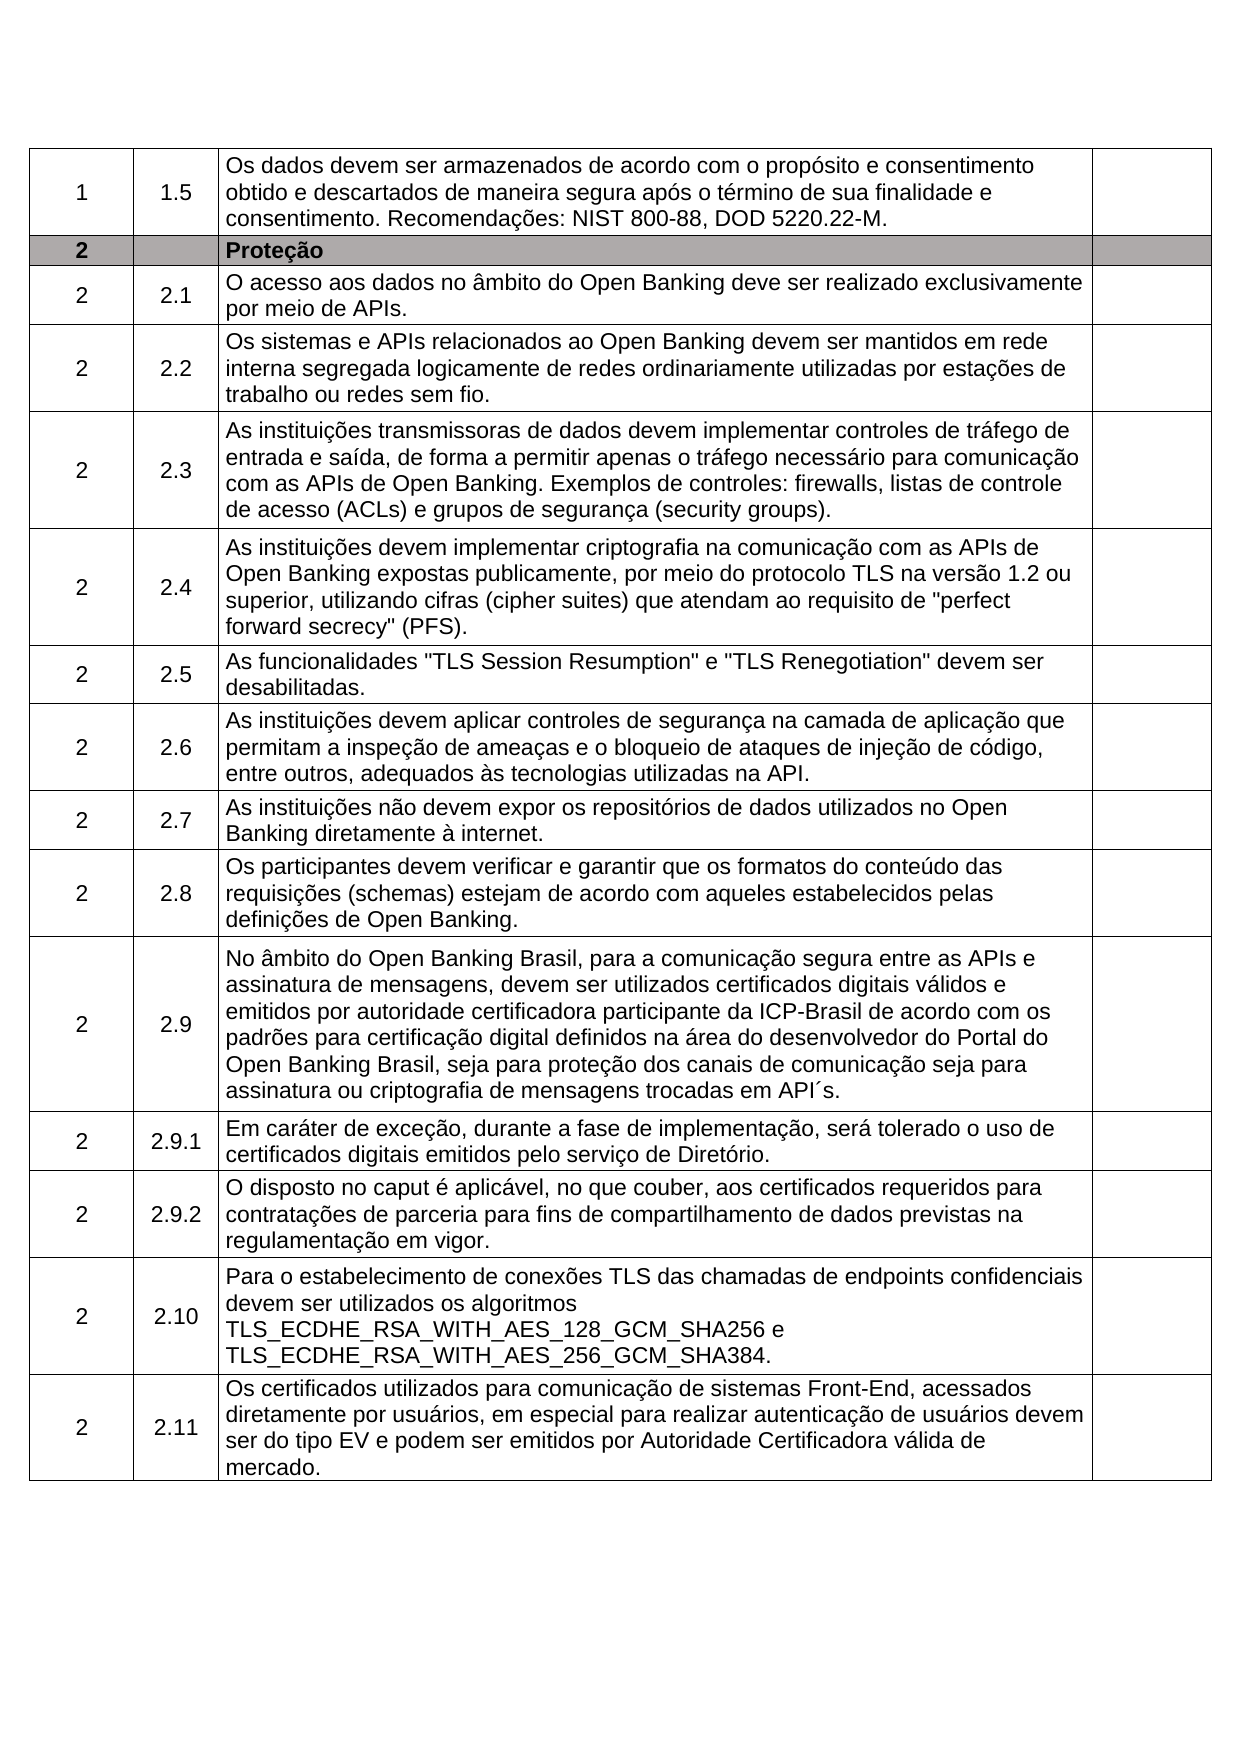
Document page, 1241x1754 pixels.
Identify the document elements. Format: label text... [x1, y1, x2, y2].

table_cell 2 [30, 1171, 133, 1257]
table_cell 2 [30, 646, 133, 703]
table_cell O acesso aos dados no âmbito do Open Banking deve ser realizado exclusivamente por meio de APIs. [219, 266, 1092, 324]
table_cell 2.10 [134, 1258, 218, 1374]
table_cell [1093, 149, 1211, 235]
table_cell 2 [30, 325, 133, 411]
table_cell [1093, 412, 1211, 528]
table_cell [1093, 646, 1211, 703]
table_cell 2.7 [134, 791, 218, 849]
table_cell Os dados devem ser armazenados de acordo com o propósito e consentimento obtido e descartados de maneira segura após o término de sua finalidade e consentimento. Recomendações: NIST 800-88, DOD 5220.22-M. [219, 149, 1092, 235]
table_cell [1093, 850, 1211, 936]
table_cell [1093, 1171, 1211, 1257]
table_cell Os sistemas e APIs relacionados ao Open Banking devem ser mantidos em rede interna segregada logicamente de redes ordinariamente utilizadas por estações de trabalho ou redes sem fio. [219, 325, 1092, 411]
table_cell O disposto no caput é aplicável, no que couber, aos certificados requeridos para contratações de parceria para fins de compartilhamento de dados previstas na regulamentação em vigor. [219, 1171, 1092, 1257]
table_cell 2 [30, 1258, 133, 1374]
table_cell As funcionalidades "TLS Session Resumption" e "TLS Renegotiation" devem ser desabilitadas. [219, 646, 1092, 703]
table_cell 1 [30, 149, 133, 235]
table_cell 2.11 [134, 1375, 218, 1480]
table_cell As instituições transmissoras de dados devem implementar controles de tráfego de entrada e saída, de forma a permitir apenas o tráfego necessário para comunicação com as APIs de Open Banking. Exemplos de controles: firewalls, listas de controle de acesso (ACLs) e grupos de segurança (security groups). [219, 412, 1092, 528]
table_cell [134, 236, 218, 265]
table_cell 2 [30, 937, 133, 1111]
table_cell 2 [30, 850, 133, 936]
table_cell 2 [30, 529, 133, 644]
table_cell 1.5 [134, 149, 218, 235]
table_cell 2.1 [134, 266, 218, 324]
table_cell 2 [30, 412, 133, 528]
table_cell [1093, 791, 1211, 849]
table_cell 2.9.2 [134, 1171, 218, 1257]
table_cell [1093, 529, 1211, 644]
table_cell 2 [30, 791, 133, 849]
table_cell 2.8 [134, 850, 218, 936]
table_cell 2 [30, 1375, 133, 1480]
table_cell 2 [30, 236, 133, 265]
table_cell [1093, 266, 1211, 324]
table_cell 2 [30, 1112, 133, 1169]
table_cell No âmbito do Open Banking Brasil, para a comunicação segura entre as APIs e assinatura de mensagens, devem ser utilizados certificados digitais válidos e emitidos por autoridade certificadora participante da ICP-Brasil de acordo com os padrões para certificação digital definidos na área do desenvolvedor do Portal do Open Banking Brasil, seja para proteção dos canais de comunicação seja para assinatura ou criptografia de mensagens trocadas em API´s. [219, 937, 1092, 1111]
table_cell 2 [30, 266, 133, 324]
table_cell Os certificados utilizados para comunicação de sistemas Front-End, acessados diretamente por usuários, em especial para realizar autenticação de usuários devem ser do tipo EV e podem ser emitidos por Autoridade Certificadora válida de mercado. [219, 1375, 1092, 1480]
table_cell Para o estabelecimento de conexões TLS das chamadas de endpoints confidenciais devem ser utilizados os algoritmos TLS_ECDHE_RSA_WITH_AES_128_GCM_SHA256 e TLS_ECDHE_RSA_WITH_AES_256_GCM_SHA384. [219, 1258, 1092, 1374]
table_cell As instituições não devem expor os repositórios de dados utilizados no Open Banking diretamente à internet. [219, 791, 1092, 849]
table_cell [1093, 1375, 1211, 1480]
table_cell [1093, 325, 1211, 411]
table_cell 2.4 [134, 529, 218, 644]
table_cell 2.5 [134, 646, 218, 703]
table_cell 2.6 [134, 704, 218, 790]
table_cell 2 [30, 704, 133, 790]
table_cell 2.9 [134, 937, 218, 1111]
table_cell Proteção [219, 236, 1092, 265]
table_cell Os participantes devem verificar e garantir que os formatos do conteúdo das requisições (schemas) estejam de acordo com aqueles estabelecidos pelas definições de Open Banking. [219, 850, 1092, 936]
table_cell [1093, 937, 1211, 1111]
table_cell [1093, 1258, 1211, 1374]
table_cell 2.2 [134, 325, 218, 411]
table_cell [1093, 704, 1211, 790]
table_cell 2.3 [134, 412, 218, 528]
table_cell As instituições devem aplicar controles de segurança na camada de aplicação que permitam a inspeção de ameaças e o bloqueio de ataques de injeção de código, entre outros, adequados às tecnologias utilizadas na API. [219, 704, 1092, 790]
table_cell Em caráter de exceção, durante a fase de implementação, será tolerado o uso de certificados digitais emitidos pelo serviço de Diretório. [219, 1112, 1092, 1169]
table_cell 2.9.1 [134, 1112, 218, 1169]
table_cell [1093, 236, 1211, 265]
table_cell [1093, 1112, 1211, 1169]
table_cell As instituições devem implementar criptografia na comunicação com as APIs de Open Banking expostas publicamente, por meio do protocolo TLS na versão 1.2 ou superior, utilizando cifras (cipher suites) que atendam ao requisito de "perfect forward secrecy" (PFS). [219, 529, 1092, 644]
